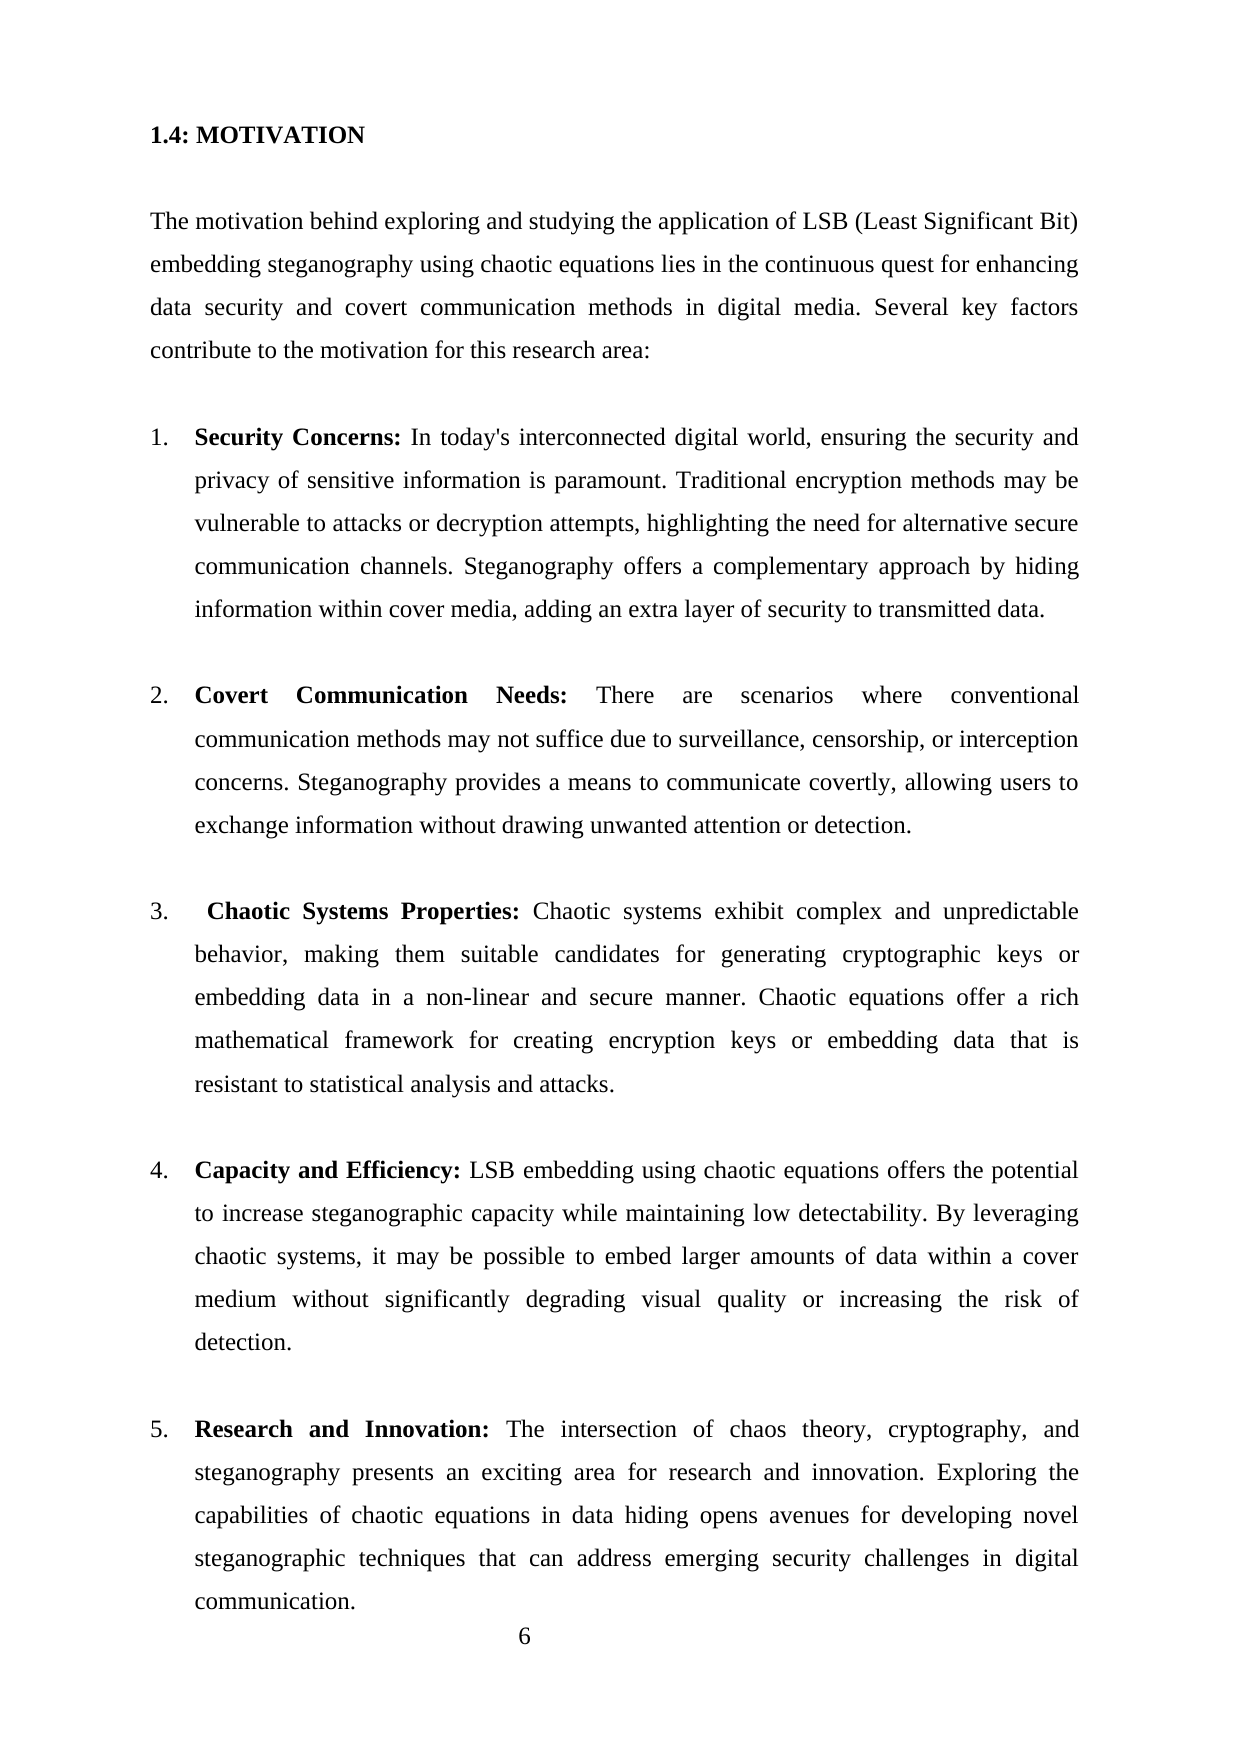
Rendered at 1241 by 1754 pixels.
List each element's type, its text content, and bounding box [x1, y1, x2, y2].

list Research and Innovation: The intersection of chaos theory, cryptography, and steganography presents an exciting area for research and innovation. Exploring the capabilities of chaotic equations in data hiding opens avenues for developing novel steganographic techniques that can address emerging security challenges in digital communication. [150, 1414, 1080, 1615]
text The motivation behind exploring and studying the application of LSB (Least Significant Bit) embedding steganography using chaotic equations lies in the continuous quest for enhancing data security and covert communication methods in digital media. Several key factors contribute to the motivation for this research area: [150, 206, 1080, 364]
list Covert Communication Needs: There are scenarios where conventional communication methods may not suffice due to surveillance, censorship, or interception concerns. Steganography provides a means to communicate covertly, allowing users to exchange information without drawing unwanted attention or detection. [150, 681, 1080, 839]
list Security Concerns: In today's interconnected digital world, ensuring the security and privacy of sensitive information is paramount. Traditional encryption methods may be vulnerable to attacks or decryption attempts, highlighting the need for alternative secure communication channels. Steganography offers a complementary approach by hiding information within cover media, adding an extra layer of security to transmitted data. [150, 422, 1080, 623]
list Chaotic Systems Properties: Chaotic systems exhibit complex and unpredictable behavior, making them suitable candidates for generating cryptographic keys or embedding data in a non-linear and secure manner. Chaotic equations offer a rich mathematical framework for creating encryption keys or embedding data that is resistant to statistical analysis and attacks. [150, 896, 1080, 1097]
list Capacity and Efficiency: LSB embedding using chaotic equations offers the potential to increase steganographic capacity while maintaining low detectability. By leveraging chaotic systems, it may be possible to embed larger amounts of data within a cover medium without significantly degrading visual quality or increasing the risk of detection. [150, 1155, 1080, 1356]
text 1.4: MOTIVATION [150, 120, 1080, 149]
